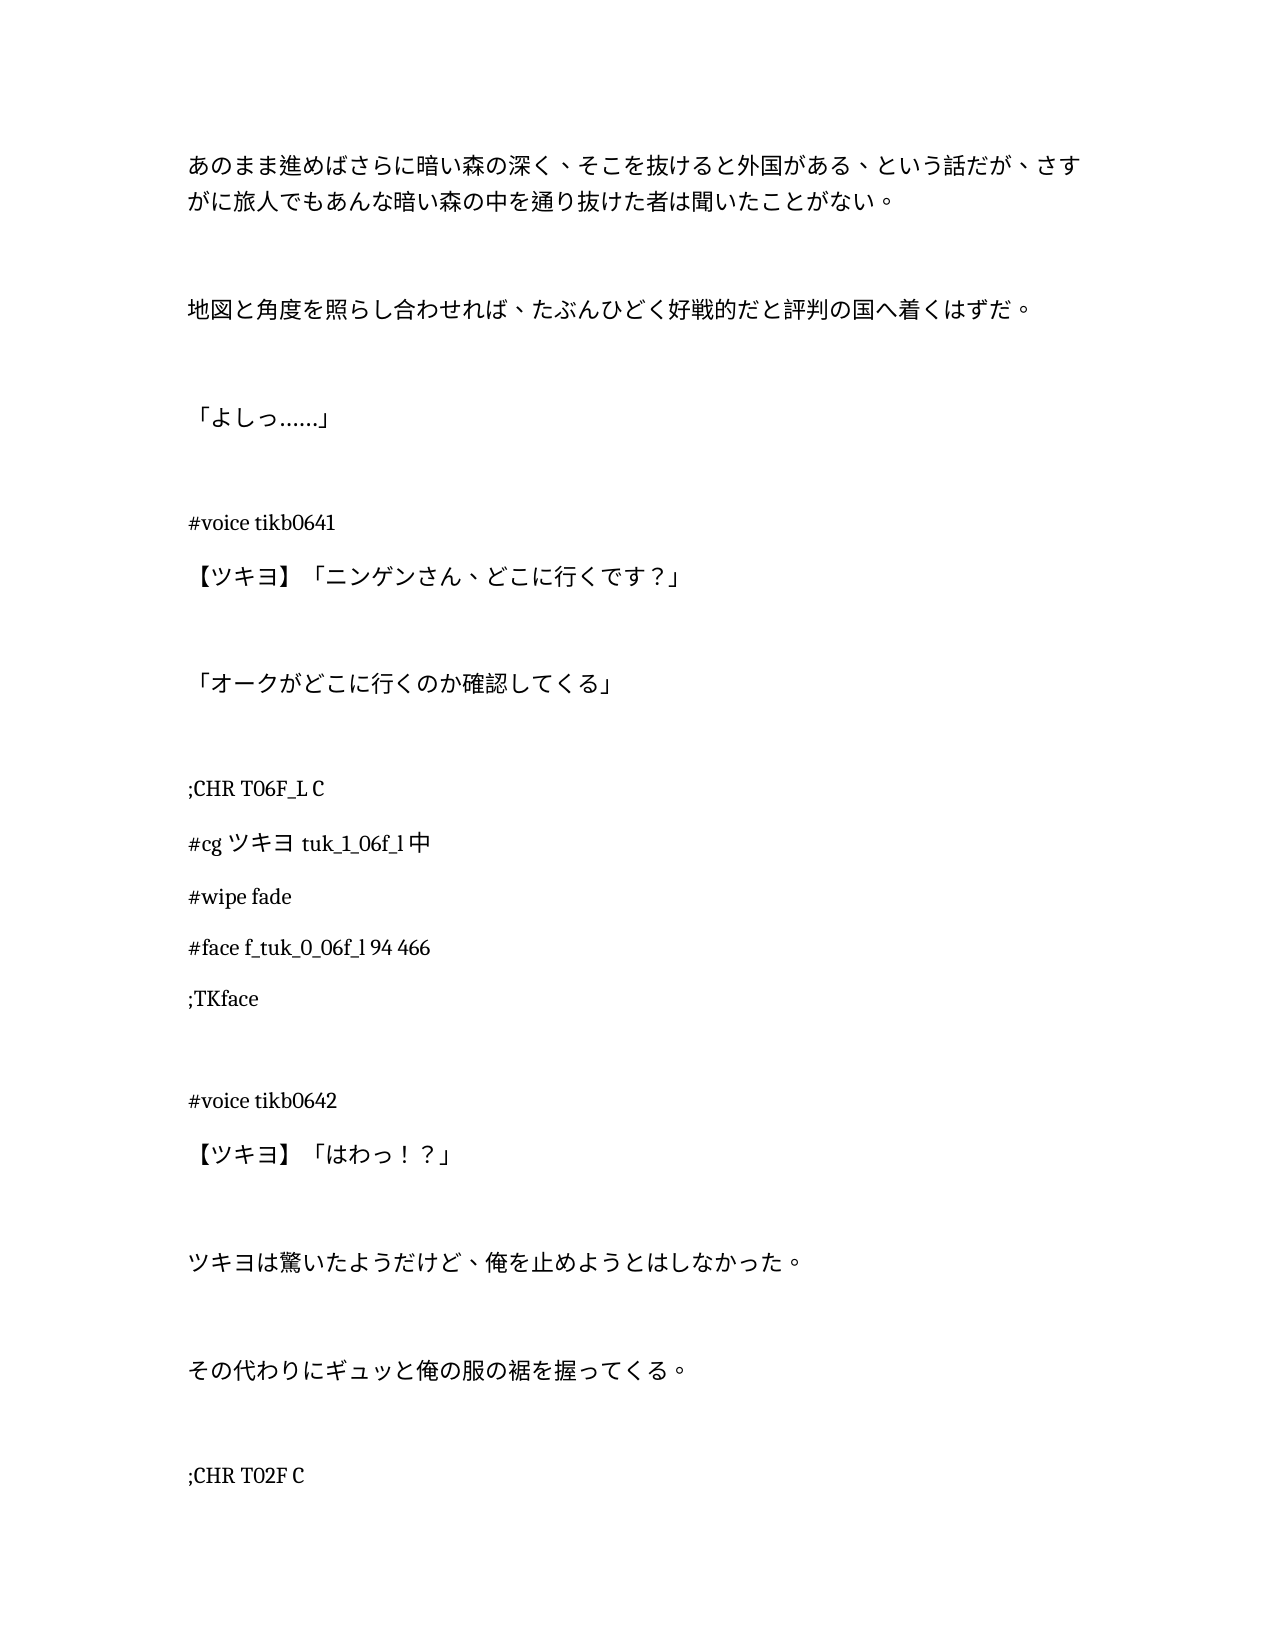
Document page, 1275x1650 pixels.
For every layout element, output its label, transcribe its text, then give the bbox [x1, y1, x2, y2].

text その代わりにギュッと俺の服の裾を握ってくる。 [187, 1355, 1087, 1386]
text ;TKface [187, 986, 1087, 1012]
text 【ツキヨ】「はわっ！？」 [187, 1139, 1087, 1170]
text 地図と角度を照らし合わせれば、たぶんひどく好戦的だと評判の国へ着くはずだ。 [187, 294, 1087, 325]
text ;CHR T02F C [187, 1462, 1087, 1489]
text #voice tikb0641 [187, 509, 1087, 536]
text #wipe fade [187, 884, 1087, 910]
text あのまま進めばさらに暗い森の深く、そこを抜けると外国がある、という話だが、さすがに旅人でもあんな暗い森の中を通り抜けた者は聞いたことがない。 [187, 150, 1087, 217]
text #cg ツキヨ tuk_1_06f_l 中 [187, 827, 1087, 858]
text ;CHR T06F_L C [187, 776, 1087, 802]
text 【ツキヨ】「ニンゲンさん、どこに行くです？」 [187, 560, 1087, 592]
text #face f_tuk_0_06f_l 94 466 [187, 935, 1087, 961]
text ツキヨは驚いたようだけど、俺を止めようとはしなかった。 [187, 1247, 1087, 1278]
text 「よしっ……」 [187, 402, 1087, 433]
text #voice tikb0642 [187, 1088, 1087, 1114]
text 「オークがどこに行くのか確認してくる」 [187, 668, 1087, 699]
